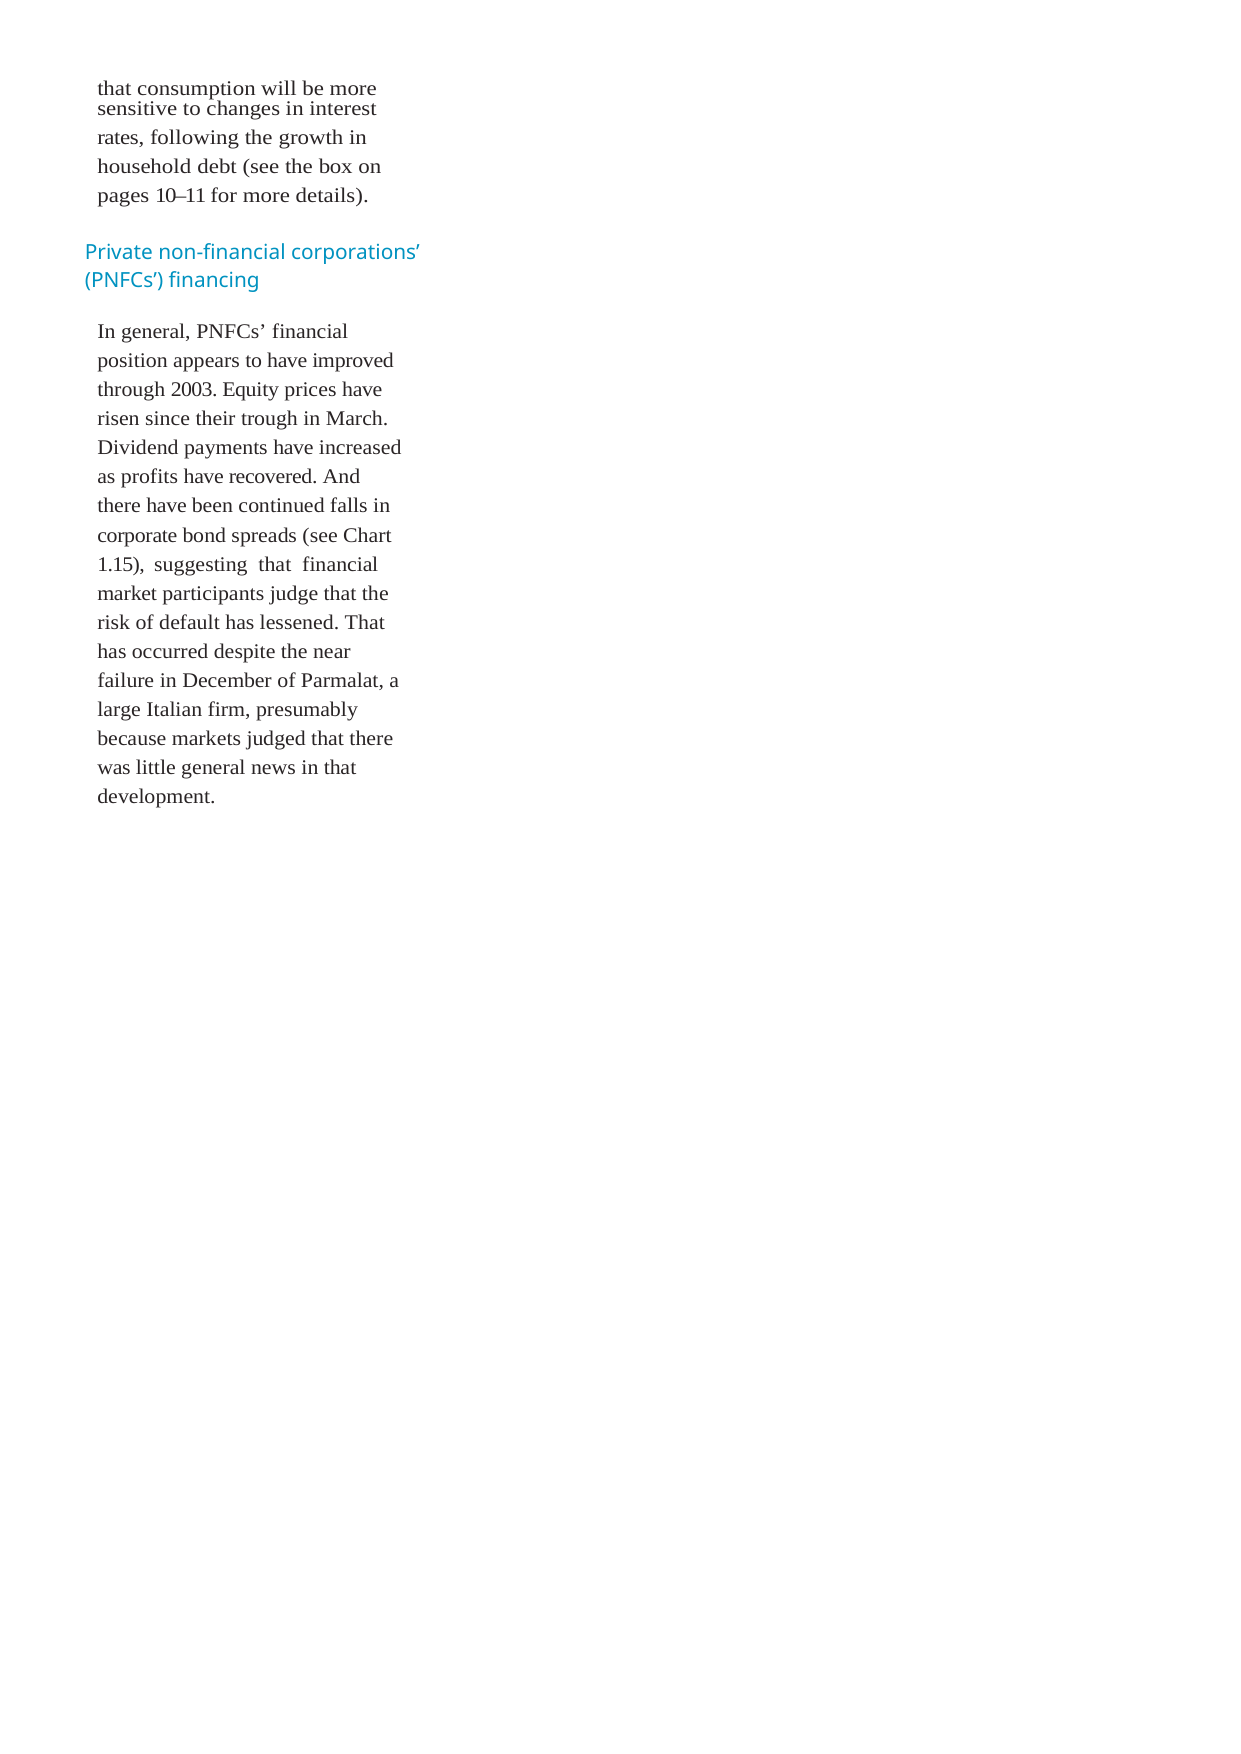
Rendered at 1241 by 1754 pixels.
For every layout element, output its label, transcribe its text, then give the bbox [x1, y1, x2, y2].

text that consumption will be more sensitive to changes in interest [97, 79, 423, 119]
text In general, PNFCs’ financial position appears to have improved through 2003. Equity prices have risen since their trough in March. Dividend payments have increased as profits have recovered. And there have been continued falls in corporate bond spreads (see Chart 1.15), suggesting that financial market participants judge that the risk of default has lessened. That has occurred despite the near failure in December of Parmalat, a large Italian firm, presumably because markets judged that there was little general news in that development. [97, 319, 403, 808]
text rates, following the growth in household debt (see the box on pages 10–11 for more details). [97, 125, 423, 207]
text Private non-financial corporations’ (PNFCs’) financing [84, 237, 423, 294]
